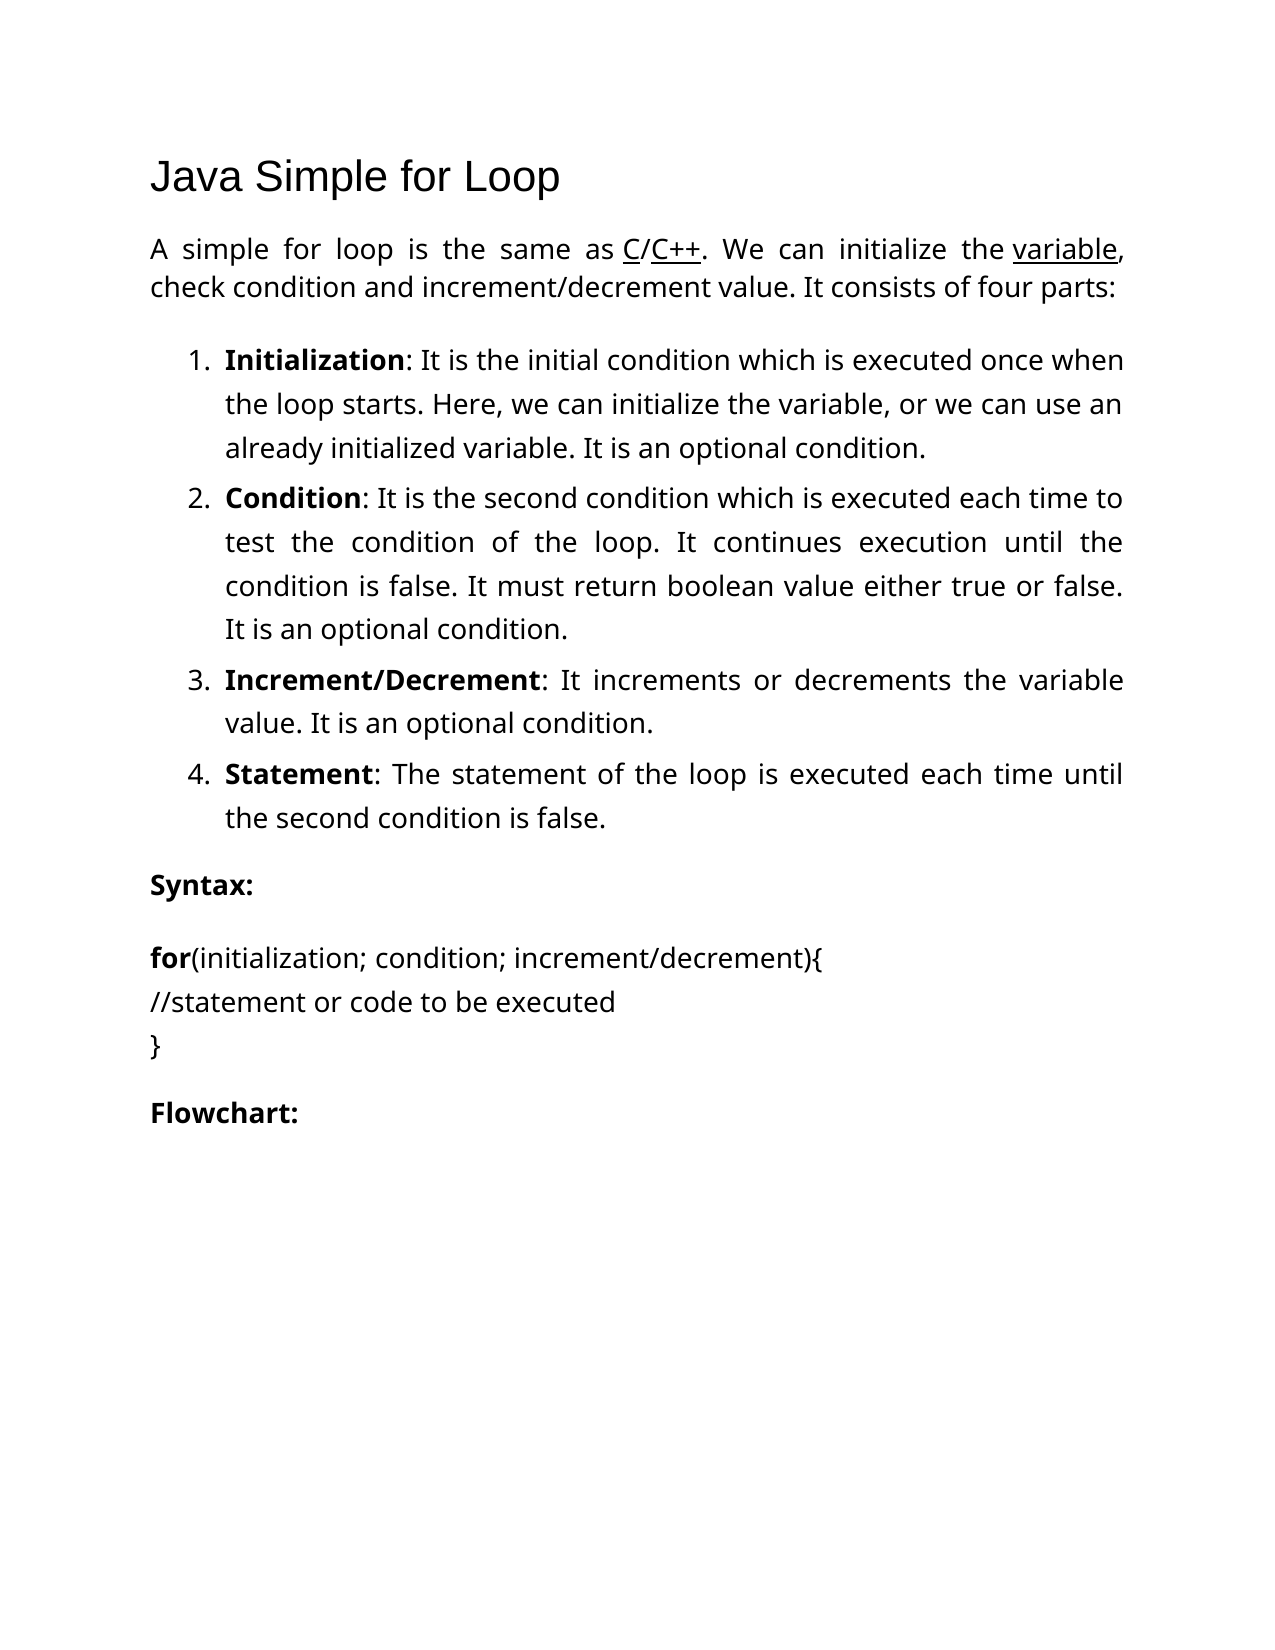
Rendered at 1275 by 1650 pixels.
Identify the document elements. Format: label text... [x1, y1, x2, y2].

text Flowchart: [150, 1093, 1125, 1131]
text for(initialization; condition; increment/decrement){ [150, 933, 1125, 977]
text //statement or code to be executed [150, 977, 1125, 1020]
list Increment/Decrement: It increments or decrements the variable value. It is an optional condition. [187, 655, 1125, 742]
list Initialization: It is the initial condition which is executed once when the loop starts. Here, we can initialize the variable, or we can use an already initialized variable. It is an optional condition. [187, 335, 1125, 466]
text A simple for loop is the same as C/C++. We can initialize the variable, check condition and increment/decrement value. It consists of four parts: [150, 229, 1125, 306]
list Statement: The statement of the loop is executed each time until the second condition is false. [187, 749, 1125, 836]
subtitle Java Simple for Loop [150, 150, 1125, 200]
list Condition: It is the second condition which is executed each time to test the condition of the loop. It continues execution until the condition is false. It must return boolean value either true or false. It is an optional condition. [187, 473, 1125, 648]
text } [150, 1020, 1125, 1064]
text Syntax: [150, 866, 1125, 904]
